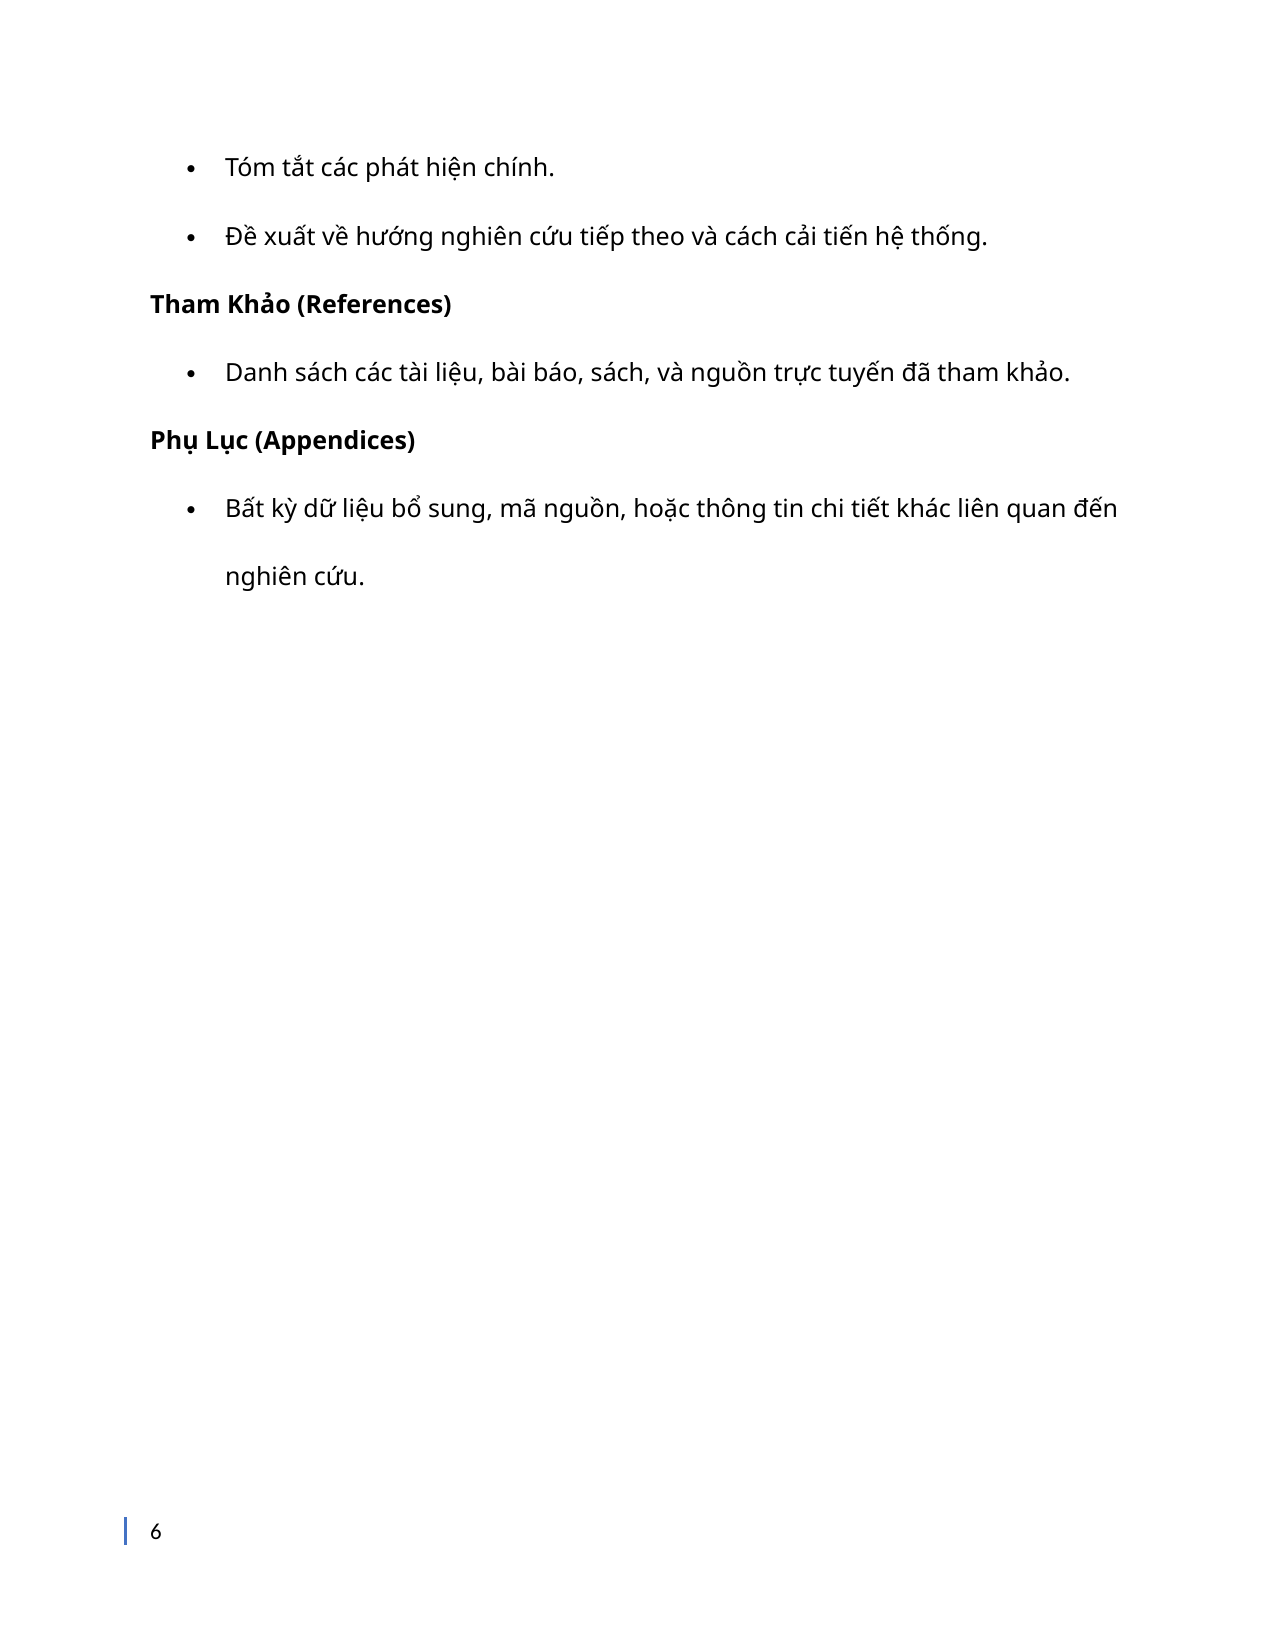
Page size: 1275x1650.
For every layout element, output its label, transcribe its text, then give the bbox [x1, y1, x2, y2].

list Đề xuất về hướng nghiên cứu tiếp theo và cách cải tiến hệ thống. [187, 218, 1125, 252]
text Phụ Lục (Appendices) [150, 422, 1125, 457]
text Tham Khảo (References) [150, 286, 1125, 320]
list Danh sách các tài liệu, bài báo, sách, và nguồn trực tuyến đã tham khảo. [187, 354, 1125, 388]
list Bất kỳ dữ liệu bổ sung, mã nguồn, hoặc thông tin chi tiết khác liên quan đến nghiên cứu. [187, 491, 1125, 593]
list Tóm tắt các phát hiện chính. [187, 150, 1125, 184]
